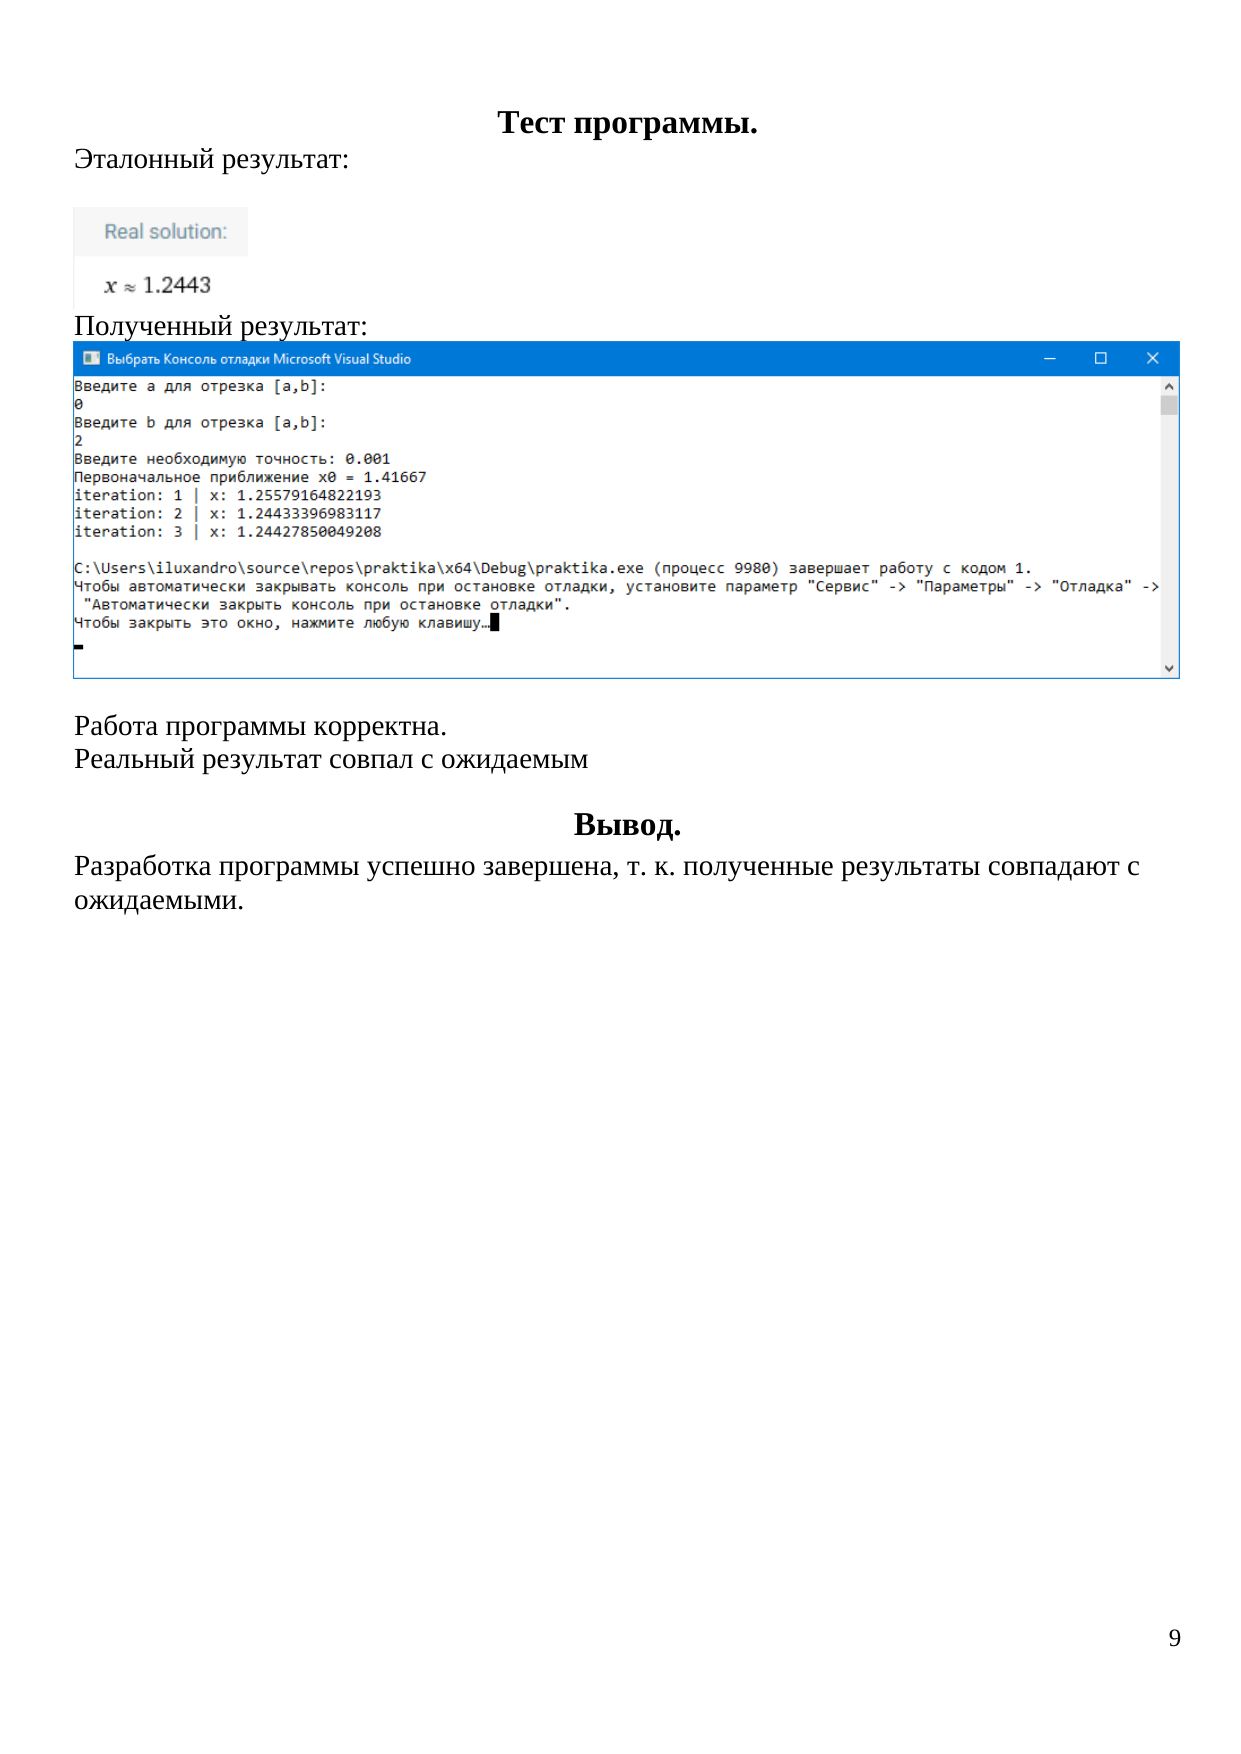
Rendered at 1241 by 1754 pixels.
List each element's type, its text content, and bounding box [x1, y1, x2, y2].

text Разработка программы успешно завершена, т. к. полученные результаты совпадают с ожидаемыми. [74, 848, 1181, 915]
text Эталонный результат: [74, 141, 1181, 308]
subtitle Вывод. [74, 804, 1181, 842]
text Работа программы корректна. Реальный результат совпал с ожидаемым [74, 708, 1181, 775]
text Тест программы. [74, 103, 1181, 141]
text Полученный результат: [74, 308, 1181, 342]
picture [73, 341, 1180, 679]
picture [73, 207, 248, 309]
